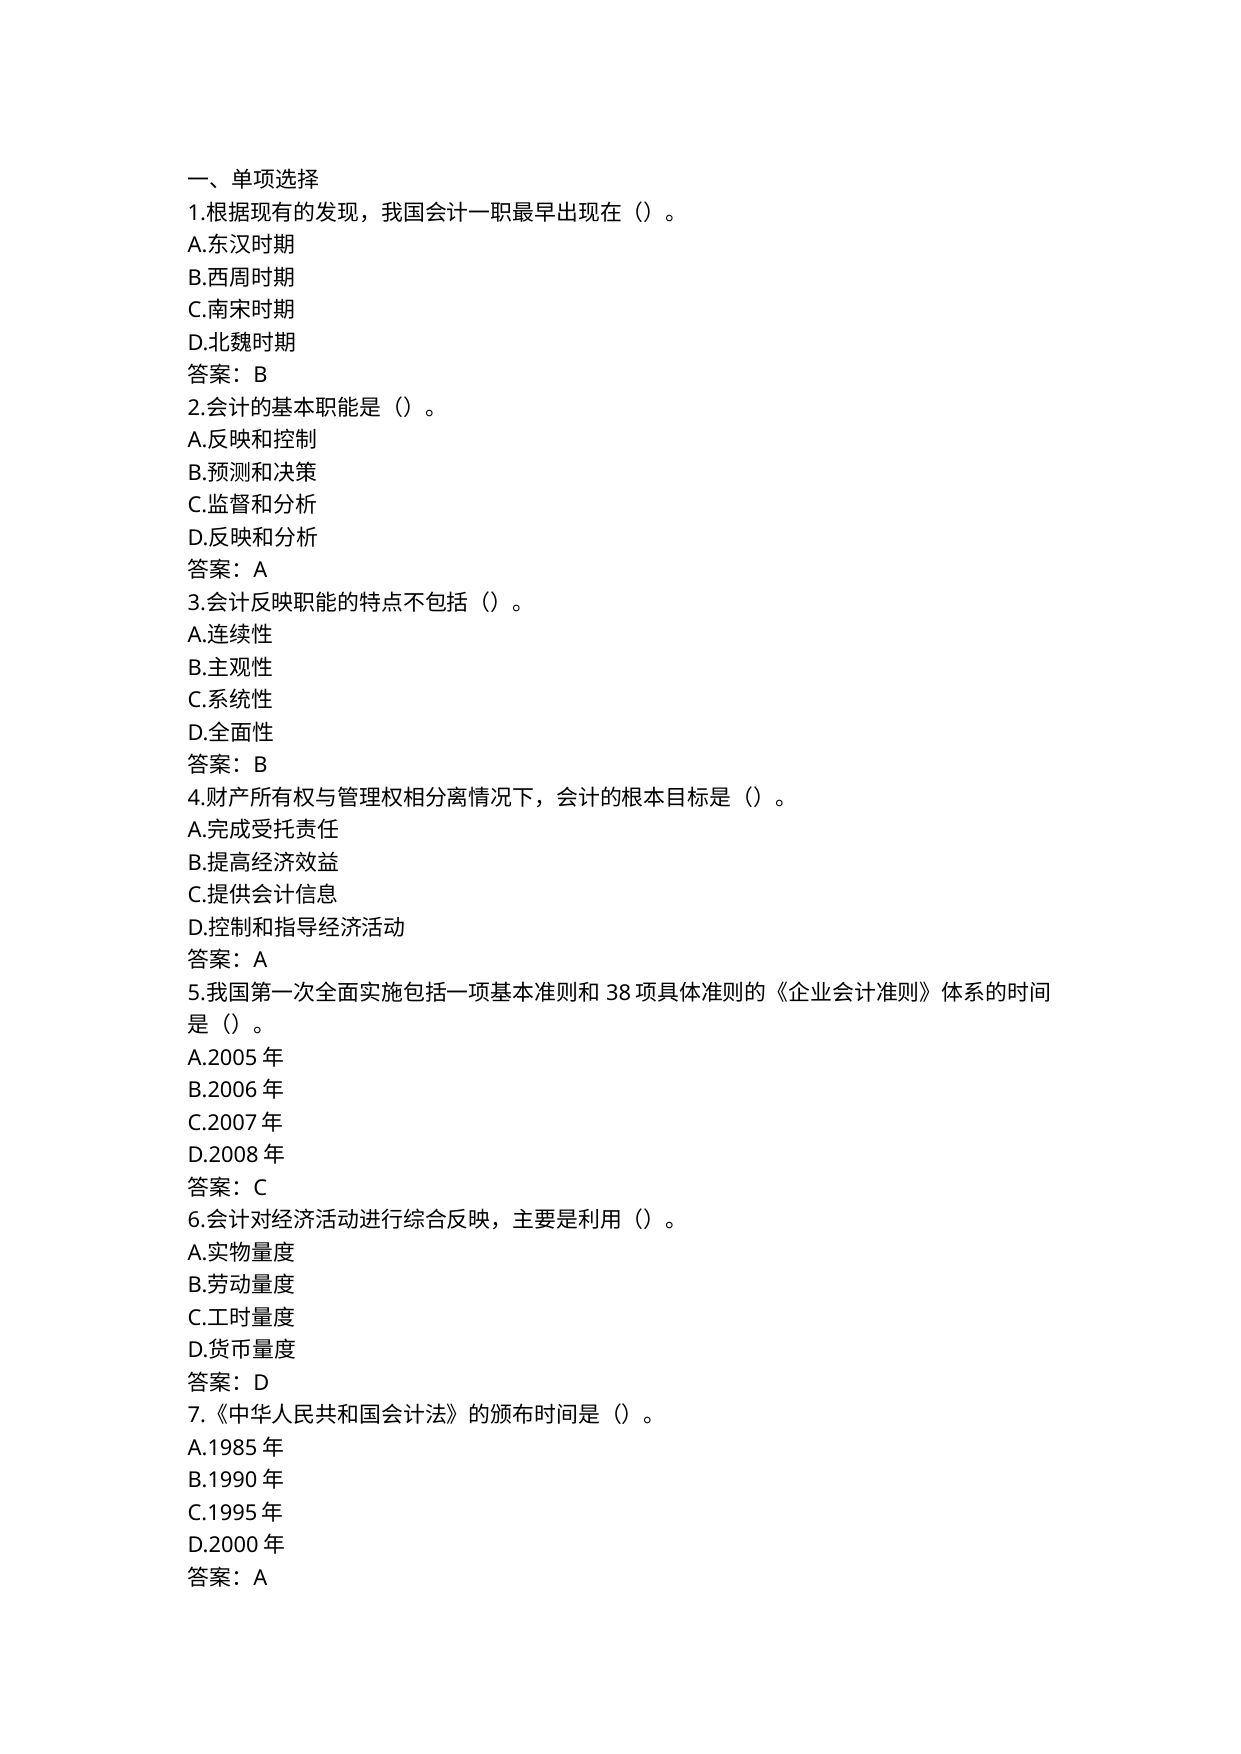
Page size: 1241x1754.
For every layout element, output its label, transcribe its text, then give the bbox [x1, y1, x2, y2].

text C.提供会计信息 [187, 877, 1053, 909]
text 4.财产所有权与管理权相分离情况下，会计的根本目标是（）。 [187, 779, 1053, 812]
text D.控制和指导经济活动 [187, 909, 1053, 942]
text A.实物量度 [187, 1234, 1053, 1267]
text C.监督和分析 [187, 487, 1053, 519]
text 1.根据现有的发现，我国会计一职最早出现在（）。 [187, 194, 1053, 227]
text D.北魏时期 [187, 324, 1053, 357]
text 答案：B [187, 747, 1053, 779]
text A.完成受托责任 [187, 812, 1053, 844]
text 一、单项选择 [187, 162, 1053, 194]
text 5.我国第一次全面实施包括一项基本准则和38项具体准则的《企业会计准则》体系的时间是（）。 [187, 974, 1053, 1039]
text 答案：A [187, 552, 1053, 584]
text C.南宋时期 [187, 292, 1053, 324]
text C.1995年 [187, 1494, 1053, 1527]
text D.2008年 [187, 1137, 1053, 1169]
text C.工时量度 [187, 1299, 1053, 1332]
text 6.会计对经济活动进行综合反映，主要是利用（）。 [187, 1202, 1053, 1234]
text D.货币量度 [187, 1332, 1053, 1364]
text C.系统性 [187, 682, 1053, 714]
text B.预测和决策 [187, 454, 1053, 487]
text B.提高经济效益 [187, 844, 1053, 877]
text A.连续性 [187, 617, 1053, 649]
text B.主观性 [187, 649, 1053, 682]
text 3.会计反映职能的特点不包括（）。 [187, 584, 1053, 617]
text A.东汉时期 [187, 227, 1053, 259]
text A.2005年 [187, 1039, 1053, 1072]
text B.劳动量度 [187, 1267, 1053, 1299]
text 答案：A [187, 942, 1053, 974]
text D.反映和分析 [187, 519, 1053, 552]
text D.2000年 [187, 1527, 1053, 1559]
text 7.《中华人民共和国会计法》的颁布时间是（）。 [187, 1397, 1053, 1429]
text B.2006年 [187, 1072, 1053, 1104]
text A.1985年 [187, 1429, 1053, 1462]
text A.反映和控制 [187, 422, 1053, 454]
text D.全面性 [187, 714, 1053, 747]
text C.2007年 [187, 1104, 1053, 1137]
text 2.会计的基本职能是（）。 [187, 389, 1053, 422]
text B.1990年 [187, 1462, 1053, 1494]
text B.西周时期 [187, 259, 1053, 292]
text 答案：A [187, 1559, 1053, 1592]
text 答案：B [187, 357, 1053, 389]
text 答案：D [187, 1364, 1053, 1397]
text 答案：C [187, 1169, 1053, 1202]
